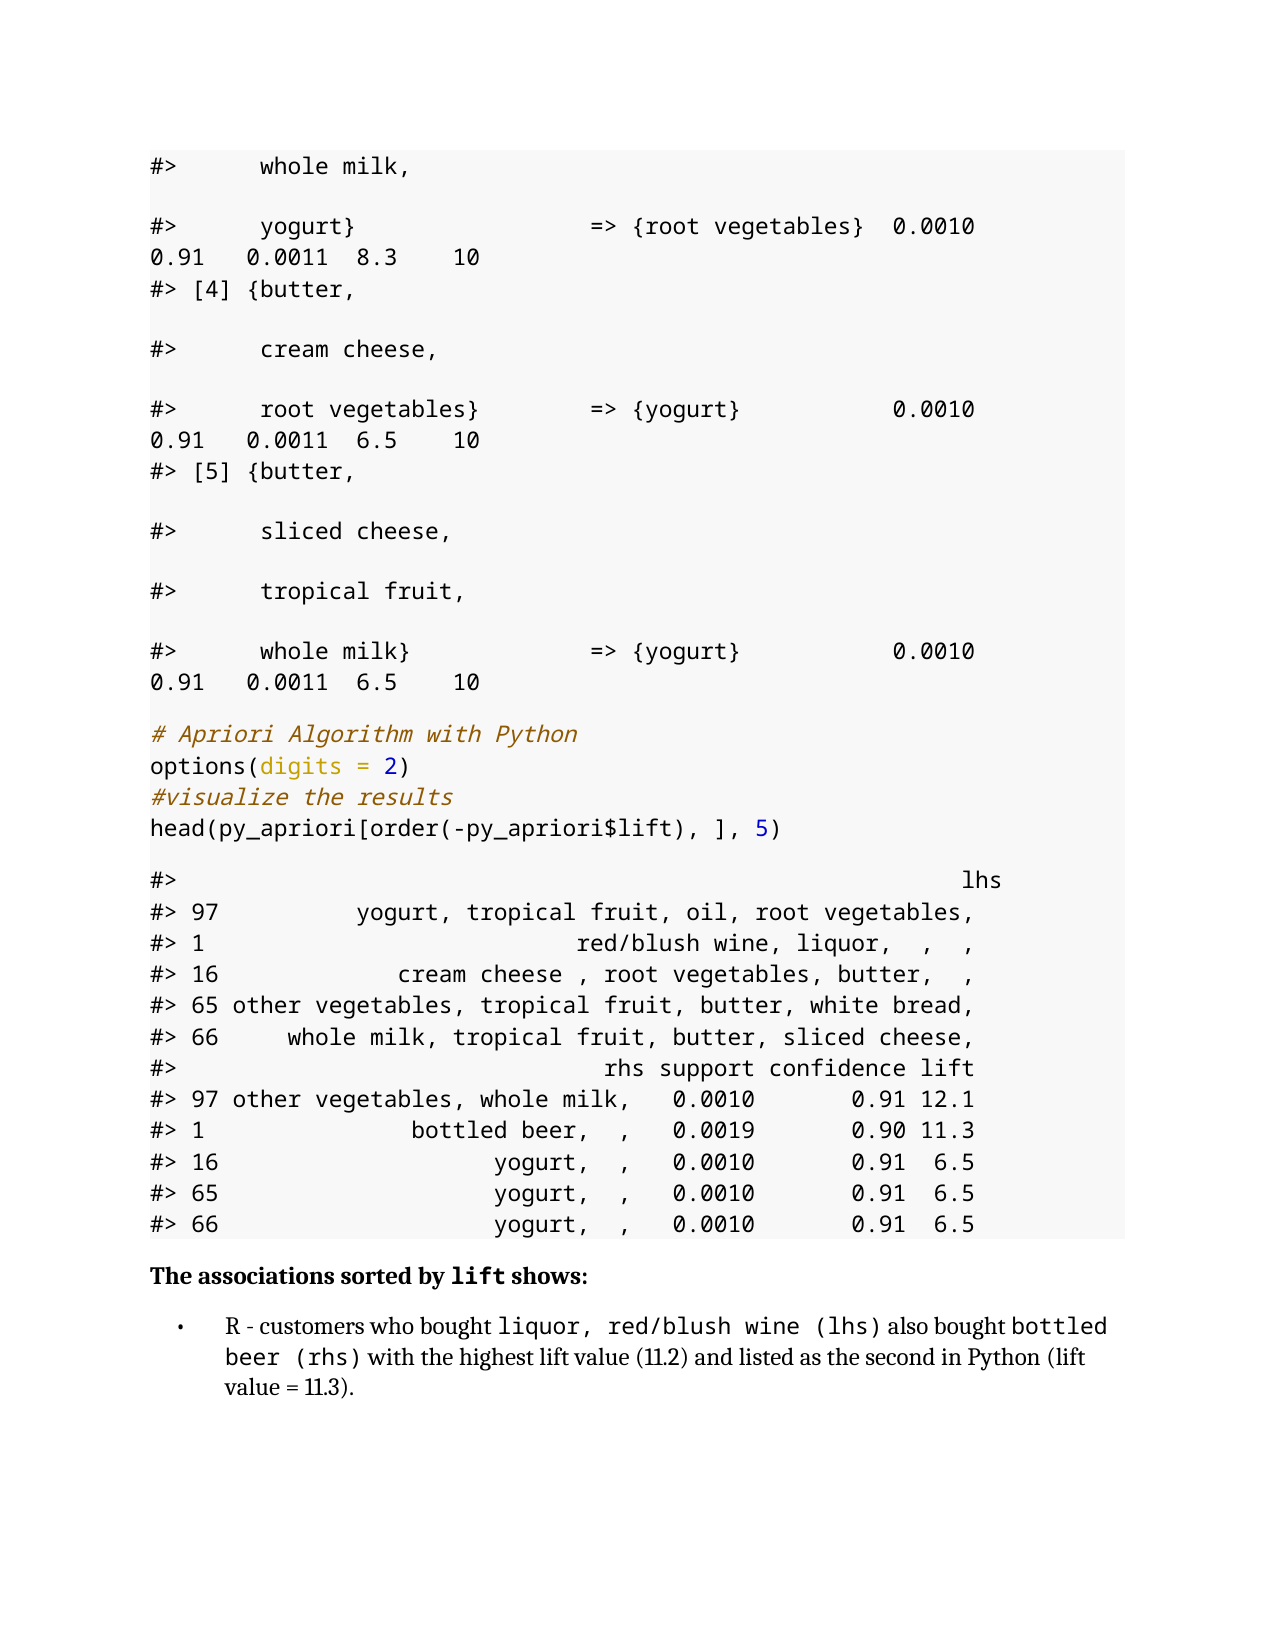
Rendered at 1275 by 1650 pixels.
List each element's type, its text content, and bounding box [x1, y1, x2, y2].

list R - customers who bought liquor, red/blush wine (lhs) also bought bottled beer (rhs) with the highest lift value (11.2) and listed as the second in Python (lift value = 11.3). [175, 1310, 1125, 1401]
text #> lhs #> 97 yogurt, tropical fruit, oil, root vegetables, #> 1 red/blush wine, liquor, , , #> 16 cream cheese , root vegetables, butter, , #> 65 other vegetables, tropical fruit, butter, white bread, #> 66 whole milk, tropical fruit, butter, sliced cheese, #> rhs support confidence lift #> 97 other vegetables, whole milk, 0.0010 0.91 12.1 #> 1 bottled beer, , 0.0019 0.90 11.3 #> 16 yogurt, , 0.0010 0.91 6.5 #> 65 yogurt, , 0.0010 0.91 6.5 #> 66 yogurt, , 0.0010 0.91 6.5 [150, 864, 1125, 1239]
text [150, 150, 1125, 697]
text # Apriori Algorithm with Python options(digits = 2) #visualize the results head(py_apriori[order(-py_apriori$lift), ], 5) [150, 718, 1125, 843]
text The associations sorted by lift shows: [150, 1260, 1125, 1291]
